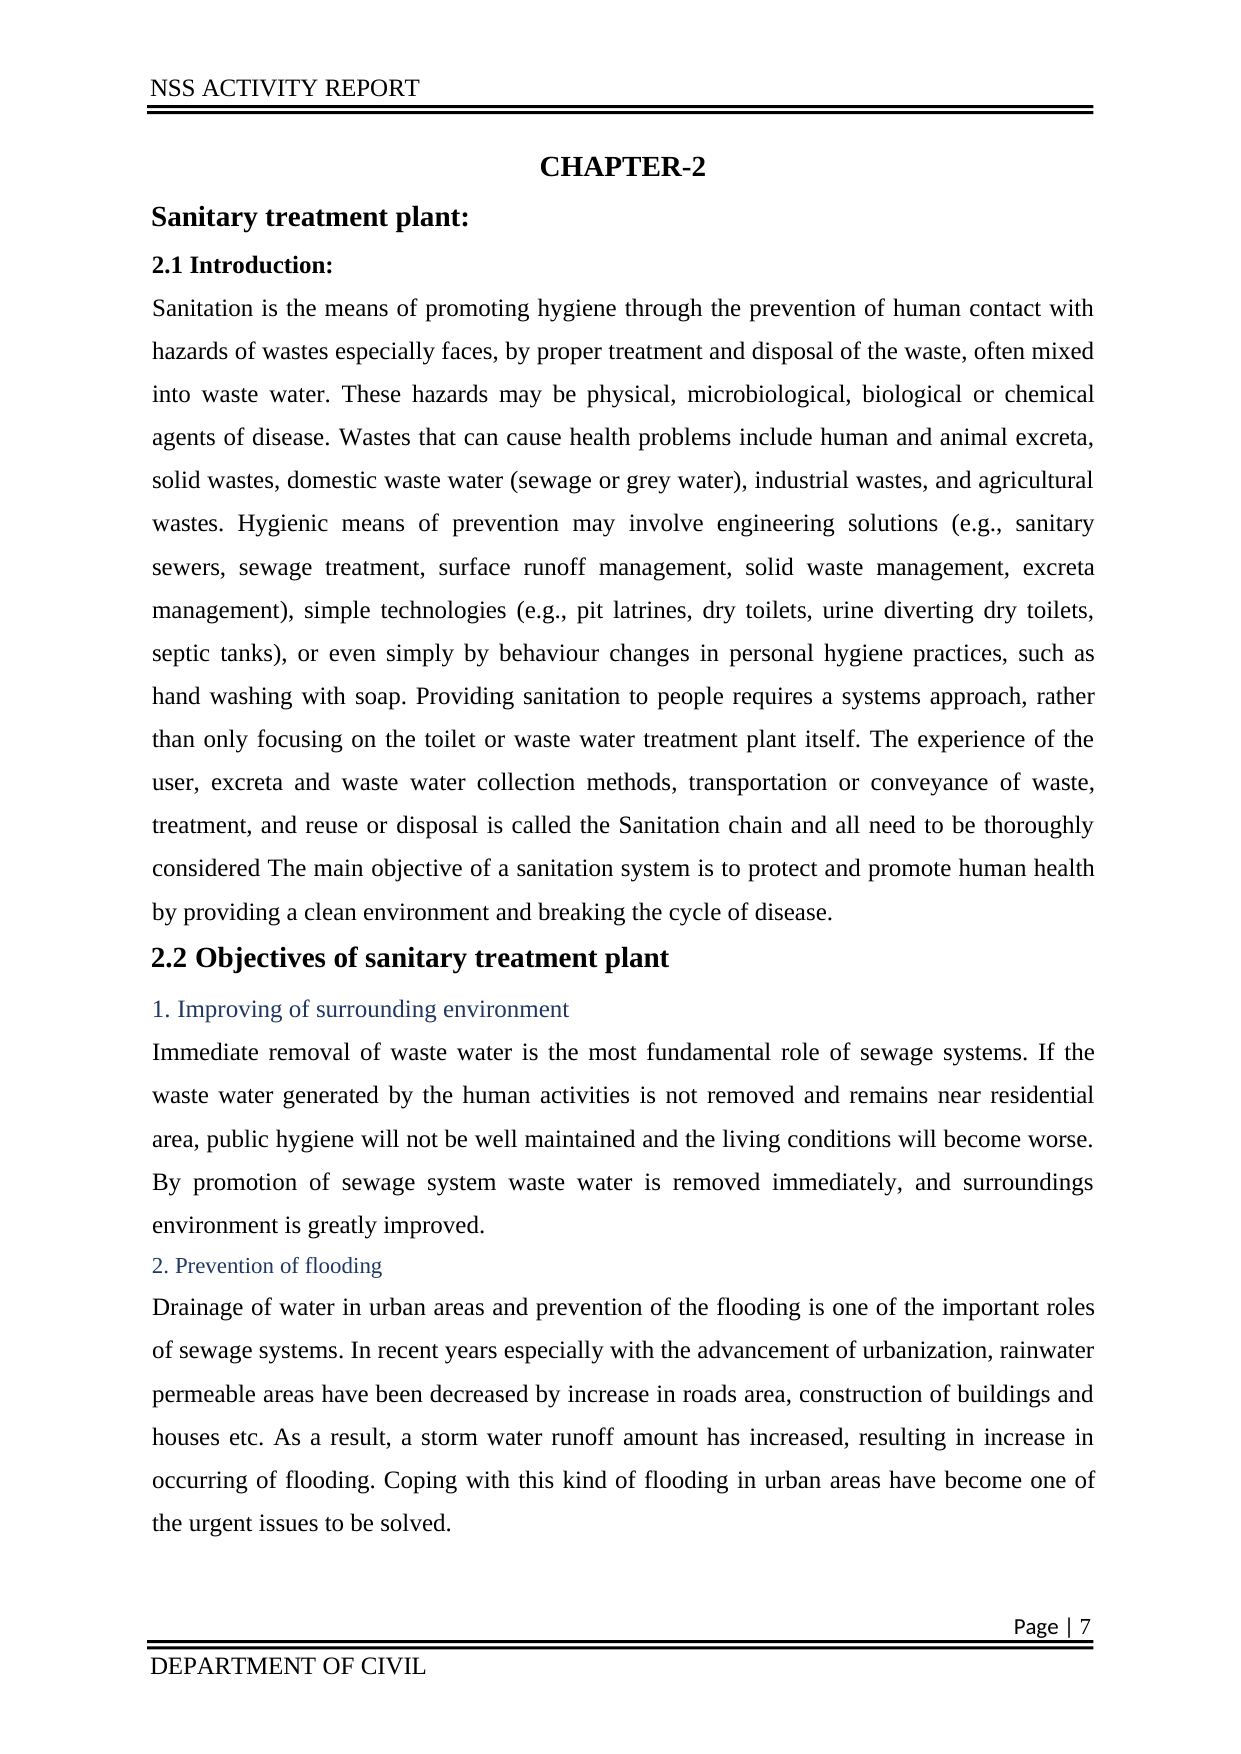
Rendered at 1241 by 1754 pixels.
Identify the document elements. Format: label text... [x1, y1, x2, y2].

subtitle Introduction: [152, 250, 1107, 279]
subtitle Objectives of sanitary treatment plant [151, 940, 1107, 973]
text Sanitary treatment plant: [151, 199, 1107, 233]
subtitle CHAPTER-2 [159, 149, 1086, 183]
text Sanitation is the means of promoting hygiene through the prevention of human contact with hazards of wastes especially faces, by proper treatment and disposal of the waste, often mixed into waste water. These hazards may be physical, microbiological, biological or chemical agents of disease. Wastes that can cause health problems include human and animal excreta, solid wastes, domestic waste water (sewage or grey water), industrial wastes, and agricultural wastes. Hygienic means of prevention may involve engineering solutions (e.g., sanitary sewers, sewage treatment, surface runoff management, solid waste management, excreta management), simple technologies (e.g., pit latrines, dry toilets, urine diverting dry toilets, septic tanks), or even simply by behaviour changes in personal hygiene practices, such as hand washing with soap. Providing sanitation to people requires a systems approach, rather than only focusing on the toilet or waste water treatment plant itself. The experience of the user, excreta and waste water collection methods, transportation or conveyance of waste, treatment, and reuse or disposal is called the Sanitation chain and all need to be thoroughly considered The main objective of a sanitation system is to protect and promote human health by providing a clean environment and breaking the cycle of disease. [152, 293, 1095, 925]
list Improving of surrounding environment [152, 994, 1107, 1023]
text Drainage of water in urban areas and prevention of the flooding is one of the important roles of sewage systems. In recent years especially with the advancement of urbanization, rainwater permeable areas have been decreased by increase in roads area, construction of buildings and houses etc. As a result, a storm water runoff amount has increased, resulting in increase in occurring of flooding. Coping with this kind of flooding in urban areas have become one of the urgent issues to be solved. [152, 1292, 1095, 1537]
text Immediate removal of waste water is the most fundamental role of sewage systems. If the waste water generated by the human activities is not removed and remains near residential area, public hygiene will not be well maintained and the living conditions will become worse. By promotion of sewage system waste water is removed immediately, and surroundings environment is greatly improved. [152, 1037, 1095, 1239]
list Prevention of flooding [152, 1253, 1107, 1279]
